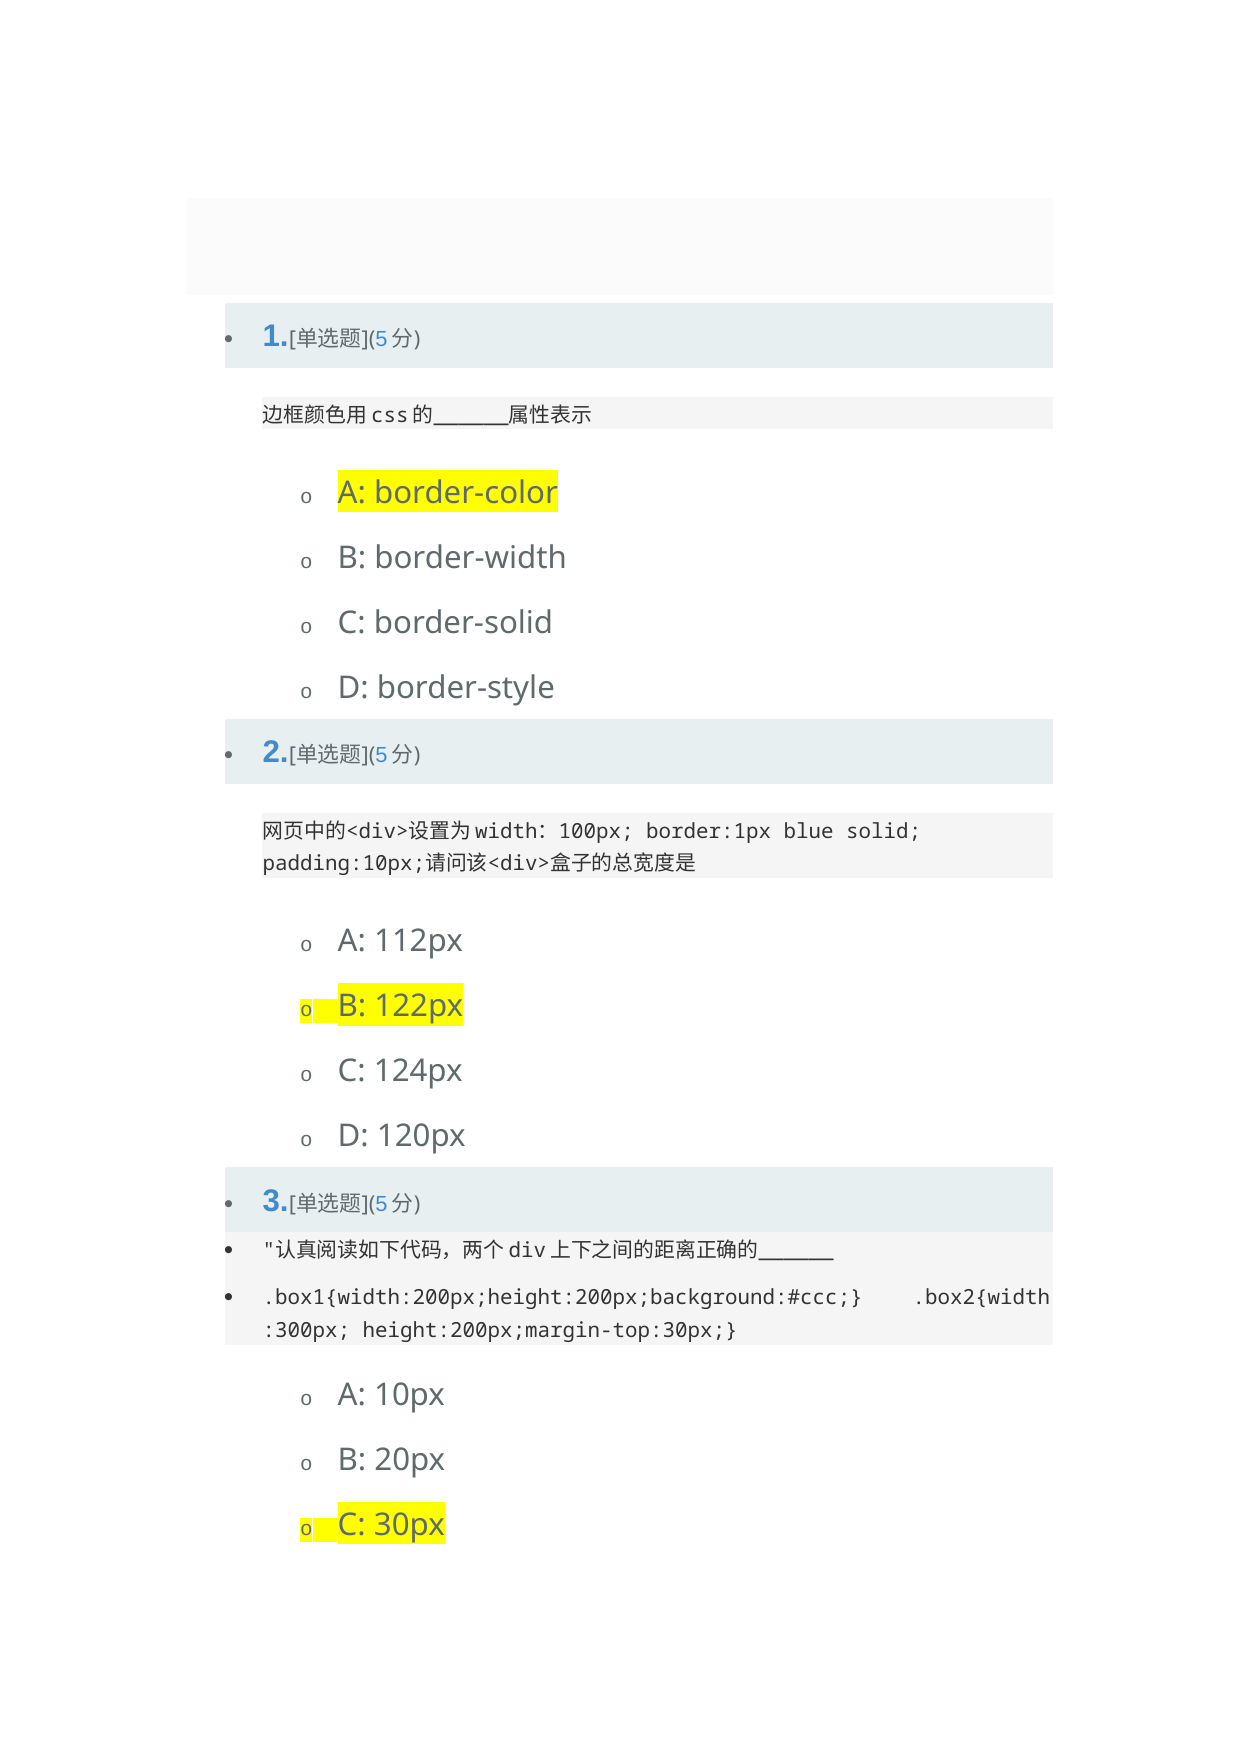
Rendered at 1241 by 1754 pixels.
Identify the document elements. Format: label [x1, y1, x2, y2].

table_header [188, 303, 1053, 1556]
